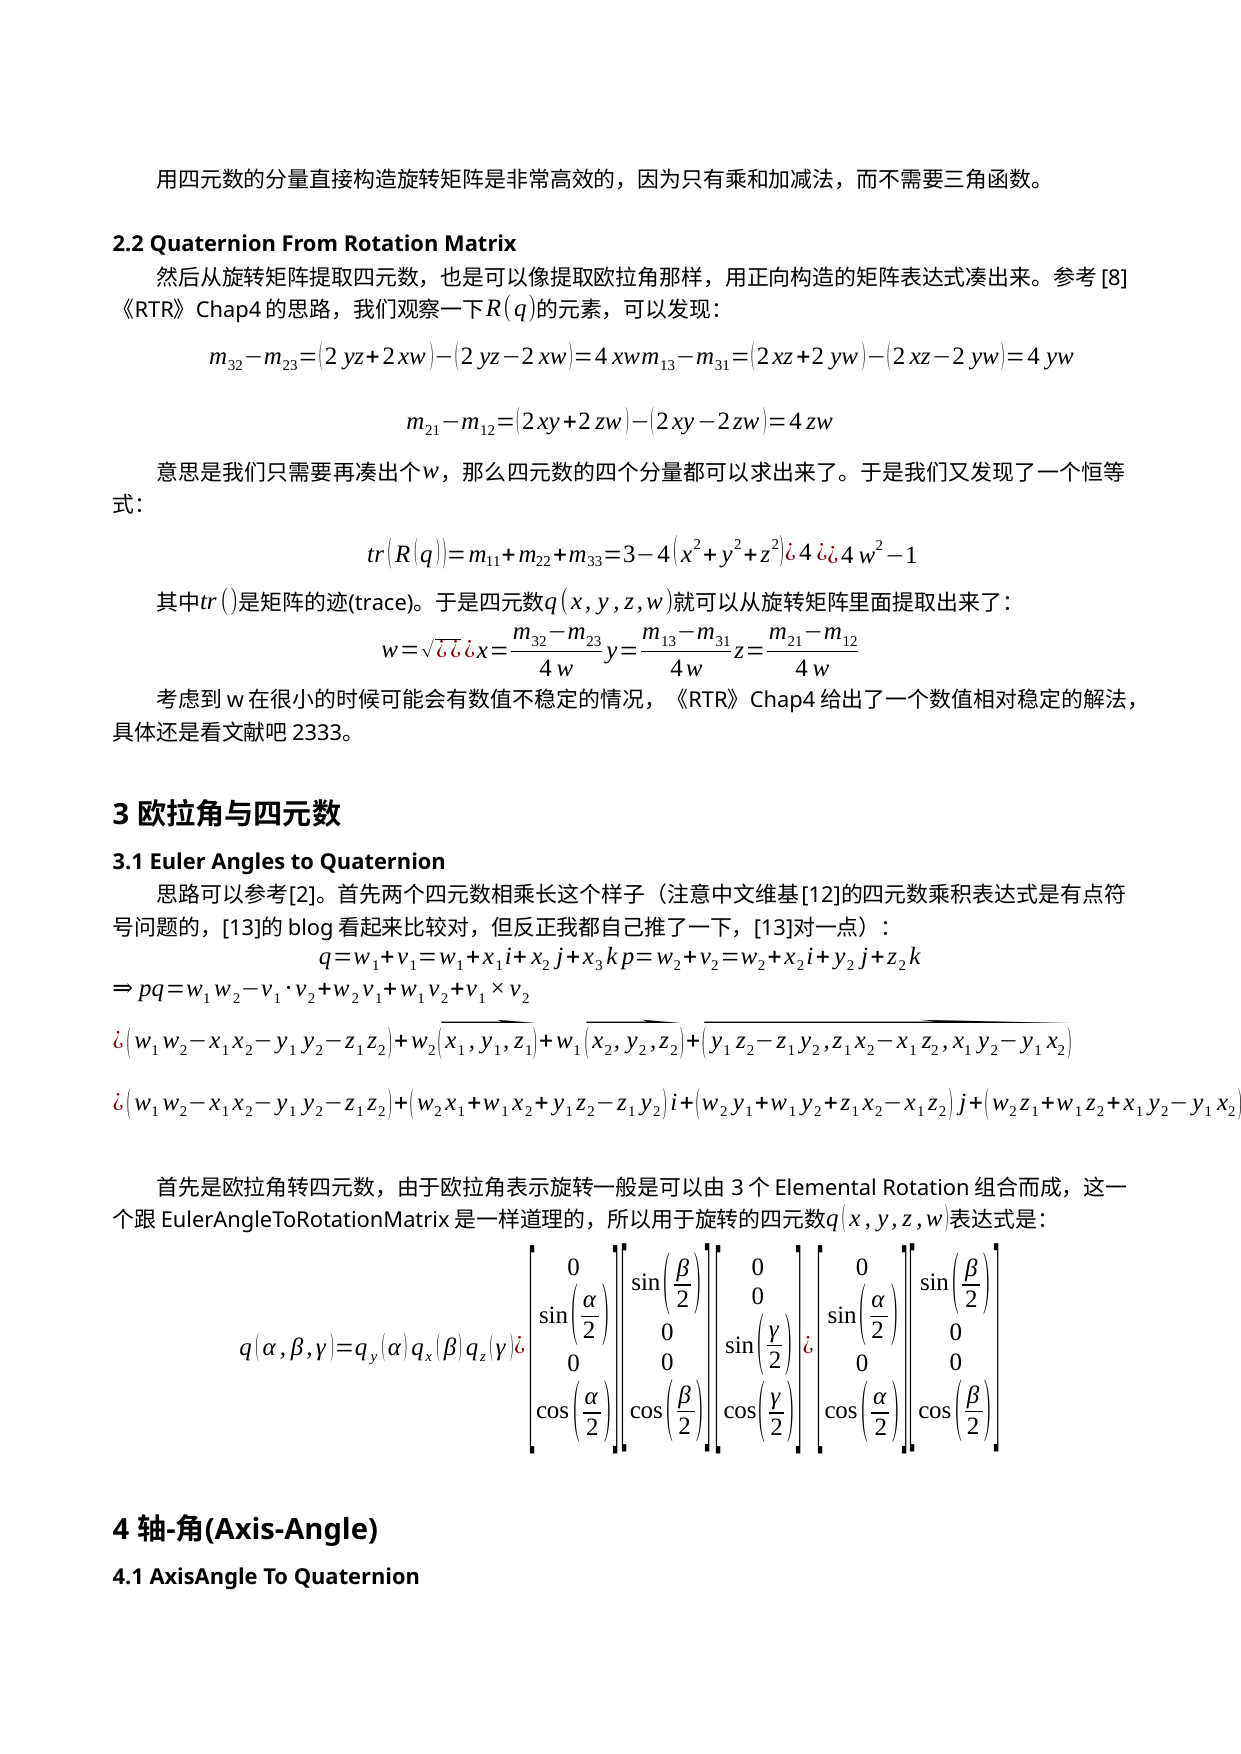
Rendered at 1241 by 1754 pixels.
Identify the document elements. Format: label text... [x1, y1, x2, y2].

text 3.1 Euler Angles to Quaternion [112, 844, 1128, 877]
text 思路可以参考[2]。首先两个四元数相乘长这个样子（注意中文维基[12]的四元数乘积表达式是有点符号问题的，[13]的blog看起来比较对，但反正我都自己推了一下，[13]对一点）： [112, 877, 1128, 942]
text 3 欧拉角与四元数 [112, 779, 1128, 844]
text 考虑到w在很小的时候可能会有数值不稳定的情况，《RTR》Chap4给出了一个数值相对稳定的解法，具体还是看文献吧2333。 [112, 682, 1128, 747]
text 4.1 AxisAngle To Quaternion [112, 1559, 1128, 1592]
text 4 轴-角(Axis-Angle) [112, 1494, 1128, 1559]
text 用四元数的分量直接构造旋转矩阵是非常高效的，因为只有乘和加减法，而不需要三角函数。 [112, 162, 1128, 194]
text 2.2 Quaternion From Rotation Matrix [112, 227, 1128, 259]
text 然后从旋转矩阵提取四元数，也是可以像提取欧拉角那样，用正向构造的矩阵表达式凑出来。参考[8]《RTR》Chap4的思路，我们观察一下的元素，可以发现： [112, 259, 1128, 324]
text 首先是欧拉角转四元数，由于欧拉角表示旋转一般是可以由3个Elemental Rotation组合而成，这一个跟EulerAngleToRotationMatrix是一样道理的，所以用于旋转的四元数表达式是： [112, 1169, 1128, 1234]
text 意思是我们只需要再凑出个，那么四元数的四个分量都可以求出来了。于是我们又发现了一个恒等式： [112, 454, 1128, 519]
text 其中是矩阵的迹(trace)。于是四元数就可以从旋转矩阵里面提取出来了： [112, 584, 1128, 617]
